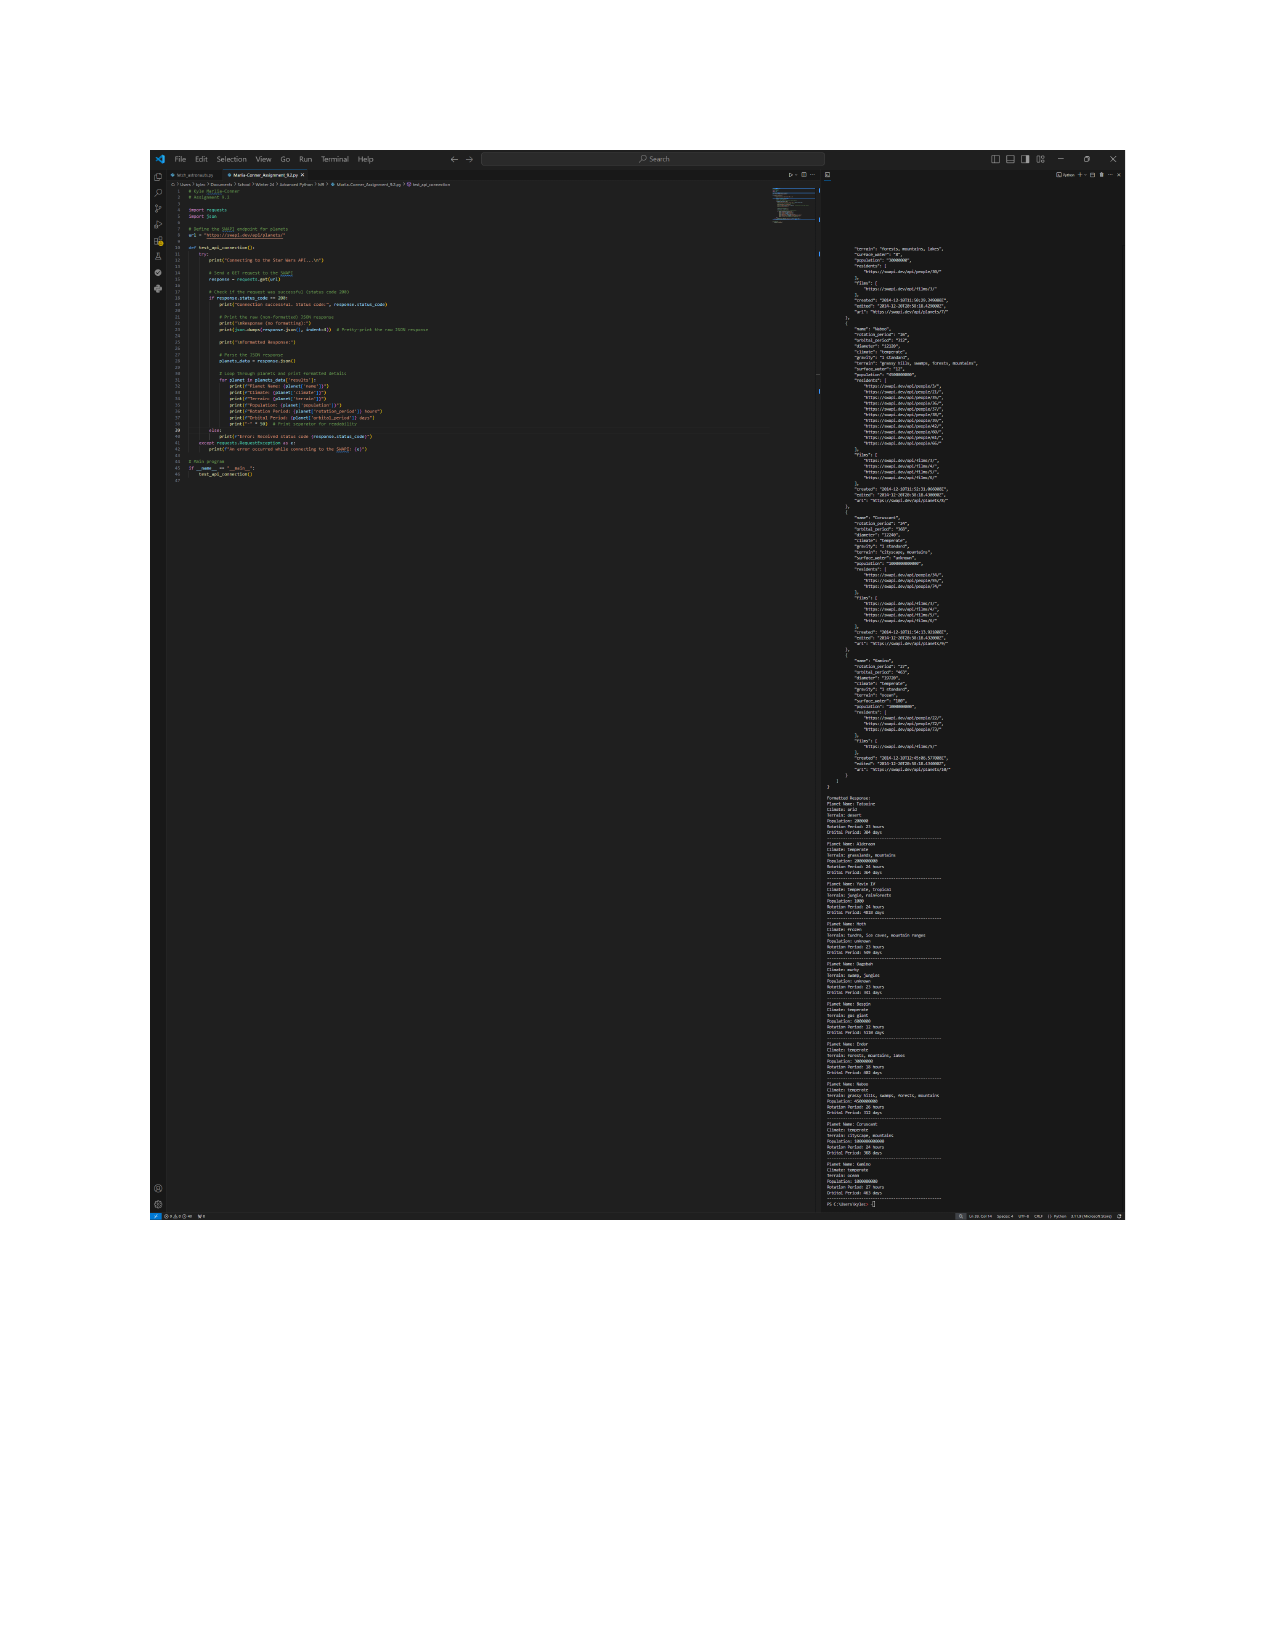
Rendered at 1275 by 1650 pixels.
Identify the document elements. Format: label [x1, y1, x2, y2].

picture [150, 150, 1125, 1220]
